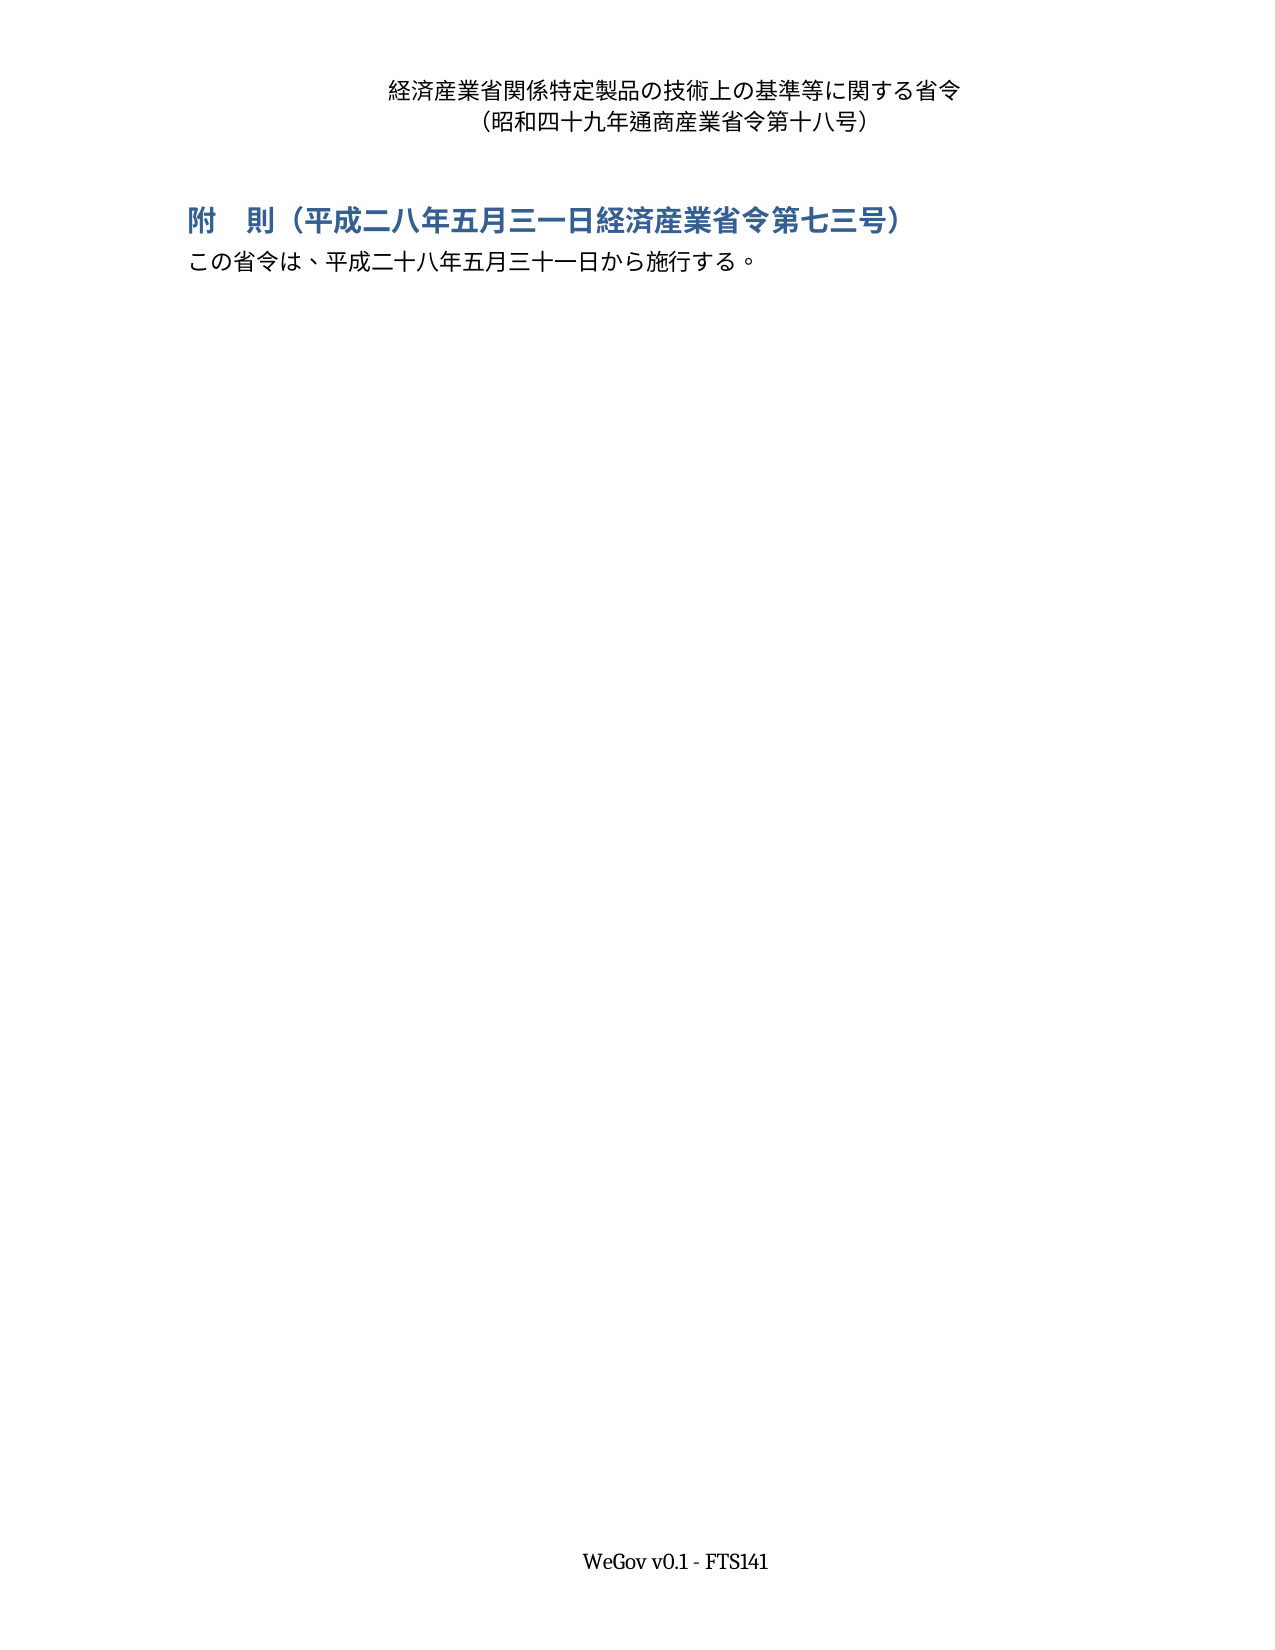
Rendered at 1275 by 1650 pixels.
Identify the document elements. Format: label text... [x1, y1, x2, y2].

text この省令は、平成二十八年五月三十一日から施行する。 [187, 246, 1087, 277]
subtitle 附 則（平成二八年五月三一日経済産業省令第七三号） [187, 200, 1087, 240]
